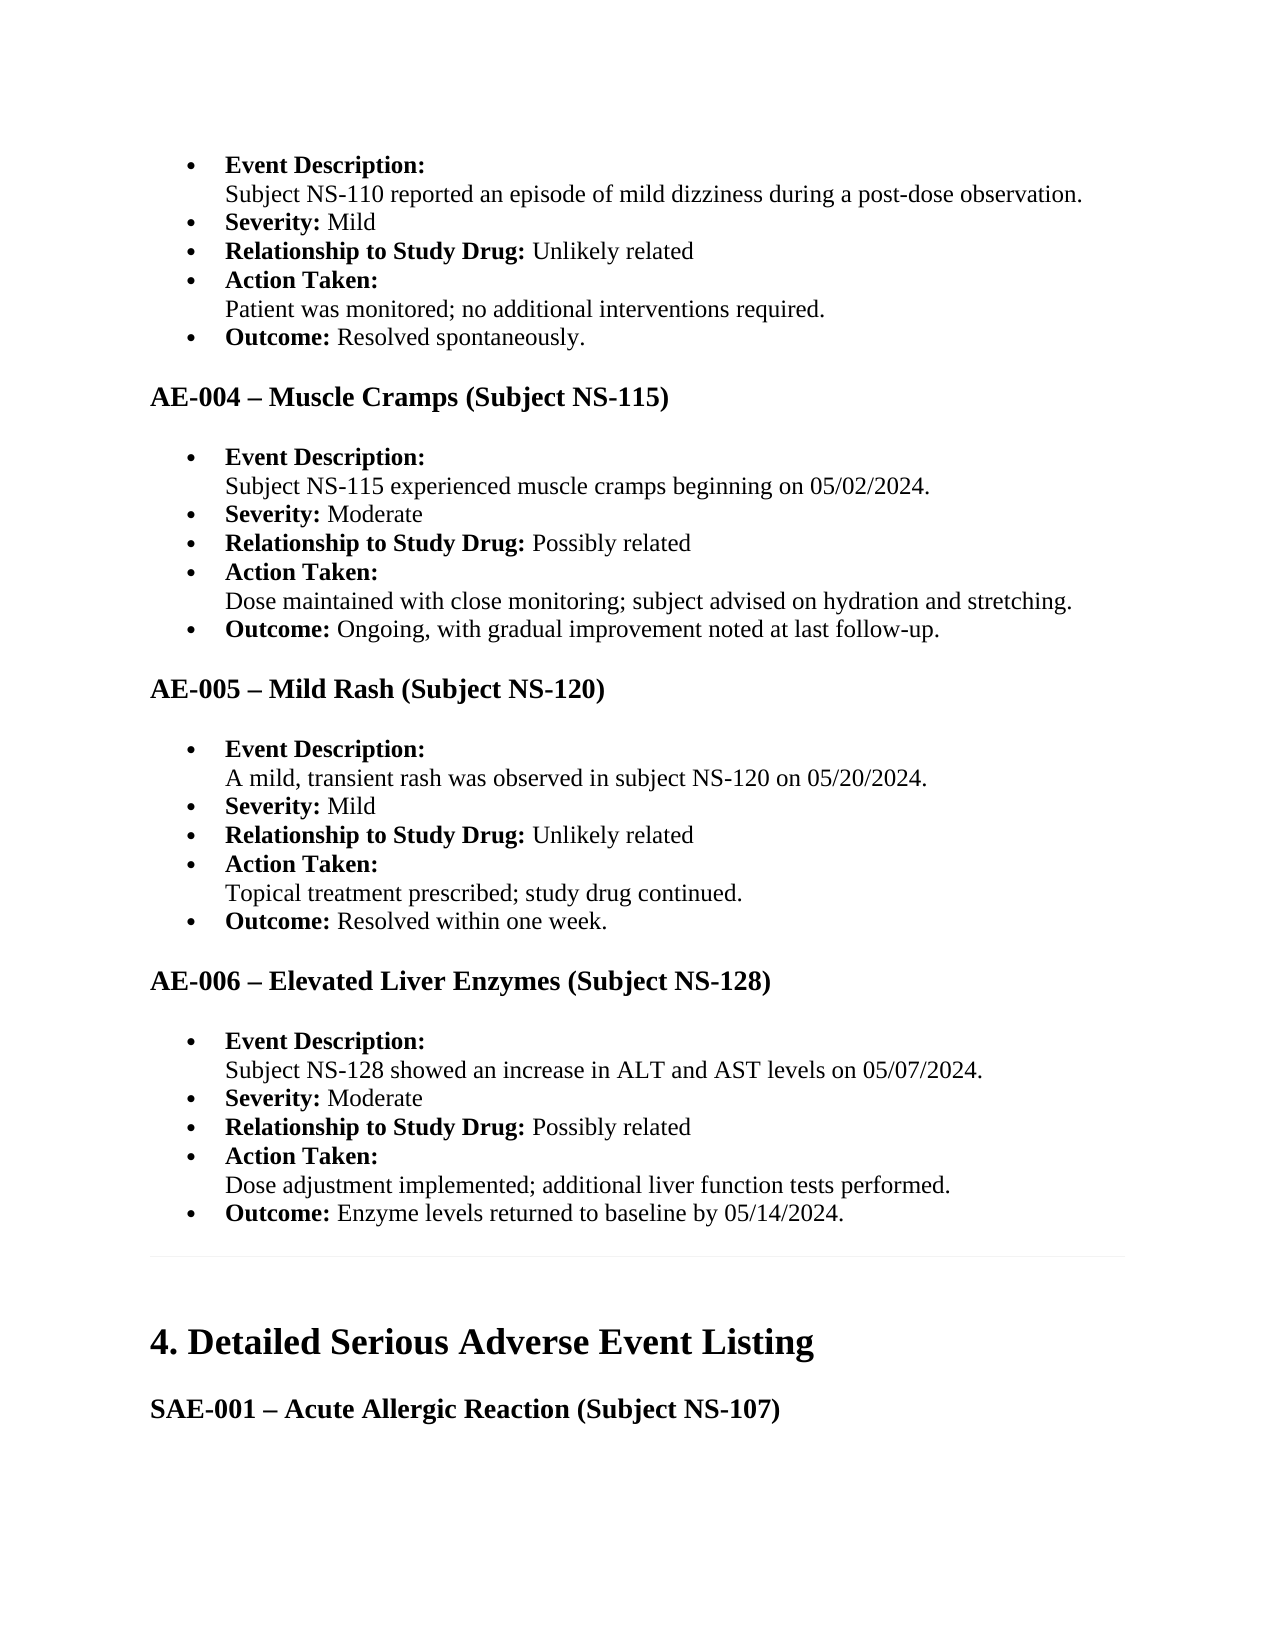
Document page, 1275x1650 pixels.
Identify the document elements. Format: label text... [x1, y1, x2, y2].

list Outcome: Resolved within one week. [187, 906, 1125, 935]
list Severity: Moderate [187, 1083, 1125, 1112]
list Outcome: Enzyme levels returned to baseline by 05/14/2024. [187, 1198, 1125, 1227]
list Event Description: Subject NS-110 reported an episode of mild dizziness during a post-dose observation. [187, 150, 1125, 207]
list Action Taken: Dose maintained with close monitoring; subject advised on hydration and stretching. [187, 557, 1125, 614]
list Relationship to Study Drug: Unlikely related [187, 820, 1125, 849]
text AE-004 – Muscle Cramps (Subject NS-115) [150, 380, 1125, 413]
list Event Description: Subject NS-128 showed an increase in ALT and AST levels on 05/07/2024. [187, 1026, 1125, 1083]
list Severity: Moderate [187, 499, 1125, 528]
list Relationship to Study Drug: Unlikely related [187, 236, 1125, 265]
list Severity: Mild [187, 207, 1125, 236]
list Relationship to Study Drug: Possibly related [187, 528, 1125, 557]
text AE-005 – Mild Rash (Subject NS-120) [150, 672, 1125, 705]
text SAE-001 – Acute Allergic Reaction (Subject NS-107) [150, 1392, 1125, 1424]
list Action Taken: Patient was monitored; no additional interventions required. [187, 265, 1125, 322]
list Outcome: Resolved spontaneously. [187, 322, 1125, 351]
list Outcome: Ongoing, with gradual improvement noted at last follow-up. [187, 614, 1125, 643]
list Severity: Mild [187, 791, 1125, 820]
list Event Description: Subject NS-115 experienced muscle cramps beginning on 05/02/2024. [187, 442, 1125, 499]
list Action Taken: Dose adjustment implemented; additional liver function tests performed. [187, 1141, 1125, 1198]
text AE-006 – Elevated Liver Enzymes (Subject NS-128) [150, 964, 1125, 997]
list Action Taken: Topical treatment prescribed; study drug continued. [187, 849, 1125, 906]
text 4. Detailed Serious Adverse Event Listing [150, 1319, 1125, 1363]
list Event Description: A mild, transient rash was observed in subject NS-120 on 05/20/2024. [187, 734, 1125, 791]
list Relationship to Study Drug: Possibly related [187, 1112, 1125, 1141]
